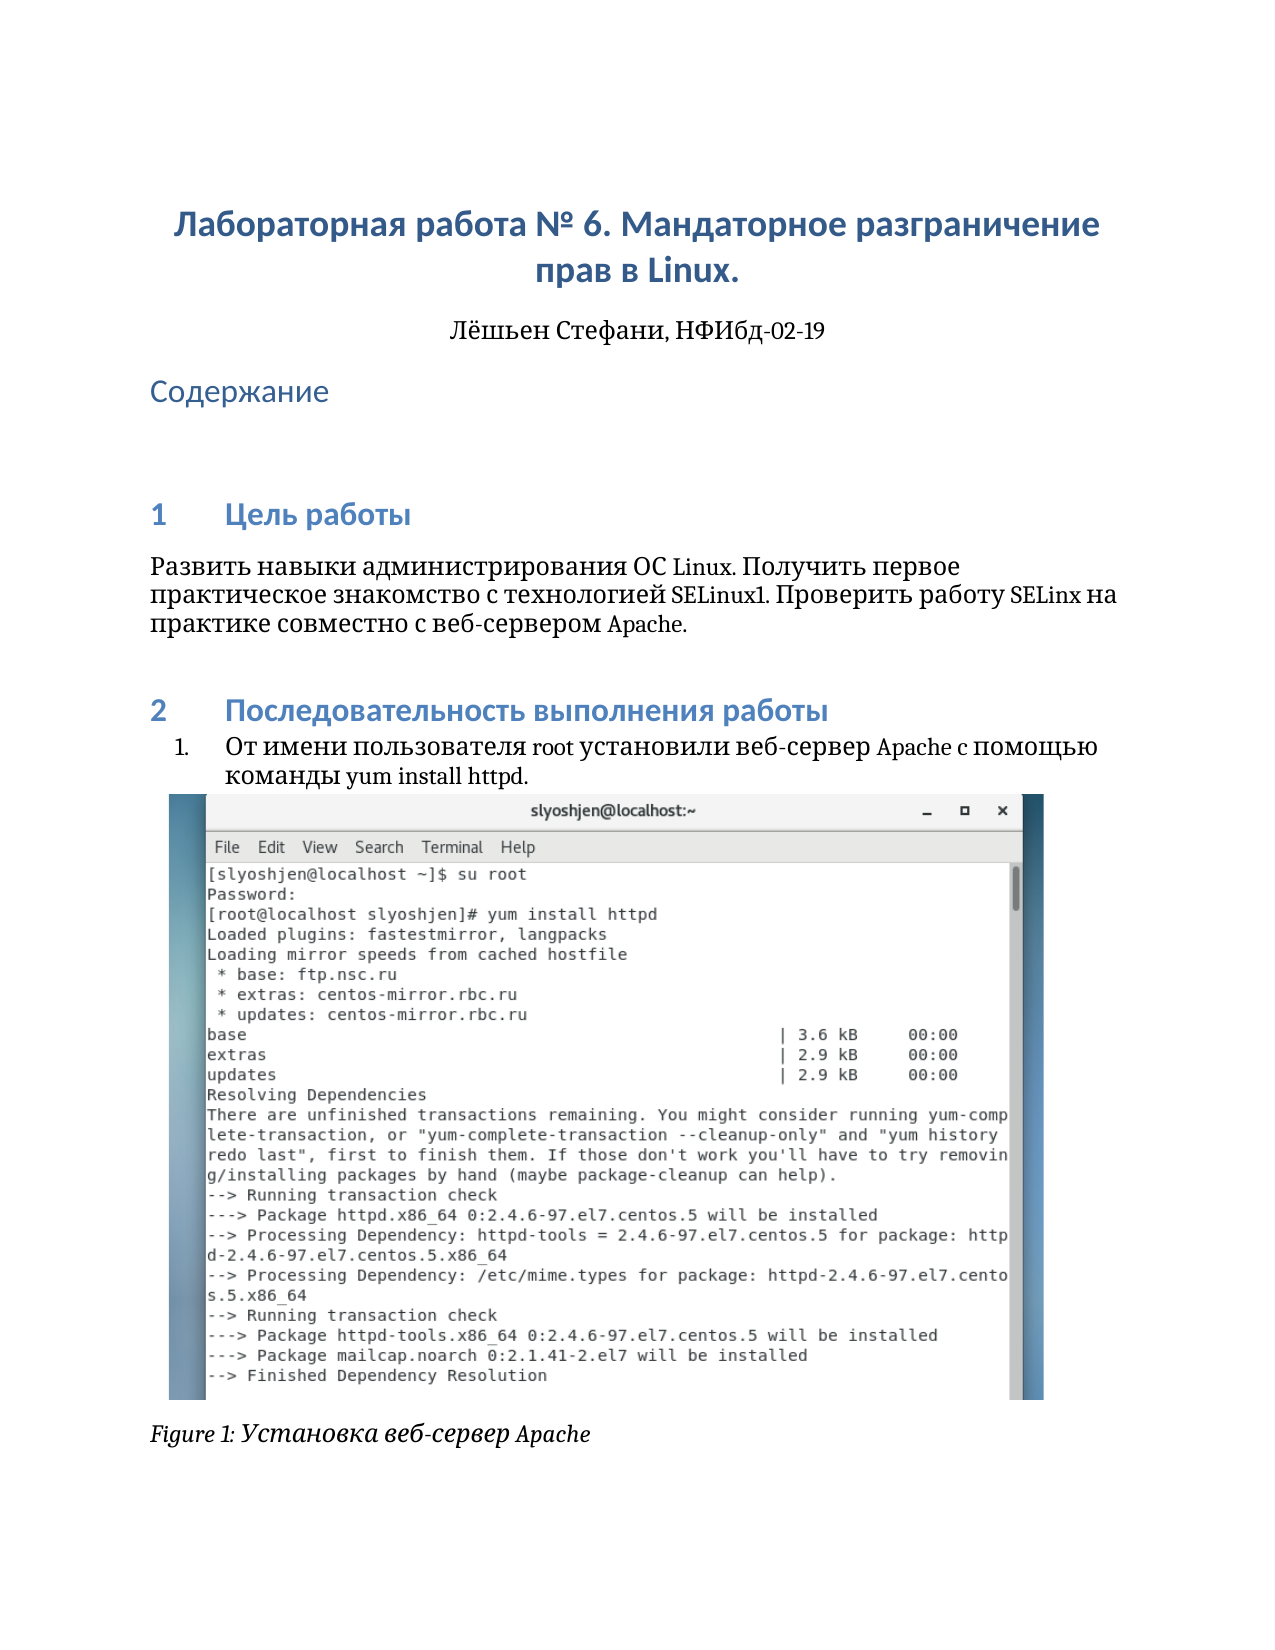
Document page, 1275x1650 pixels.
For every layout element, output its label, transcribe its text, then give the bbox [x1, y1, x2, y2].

title Лабораторная работа № 6. Мандаторное разграничение прав в Linux. [150, 200, 1125, 292]
picture [168, 794, 1044, 1400]
text Figure 1: Установка веб-сервер Apache [150, 1420, 1125, 1449]
list От имени пользователя root установили веб-сервер Apache c помощью команды yum install httpd. [175, 733, 1125, 791]
subtitle 1 Цель работы [150, 493, 1125, 534]
subtitle 2 Последовательность выполнения работы [150, 689, 1125, 729]
text Развить навыки администрирования ОС Linux. Получить первое практическое знакомство с технологией SELinux1. Проверить работу SELinx на практике совместно с веб-сервером Apache. [150, 553, 1125, 639]
text Лёшьен Стефани, НФИбд-02-19 [150, 317, 1125, 345]
